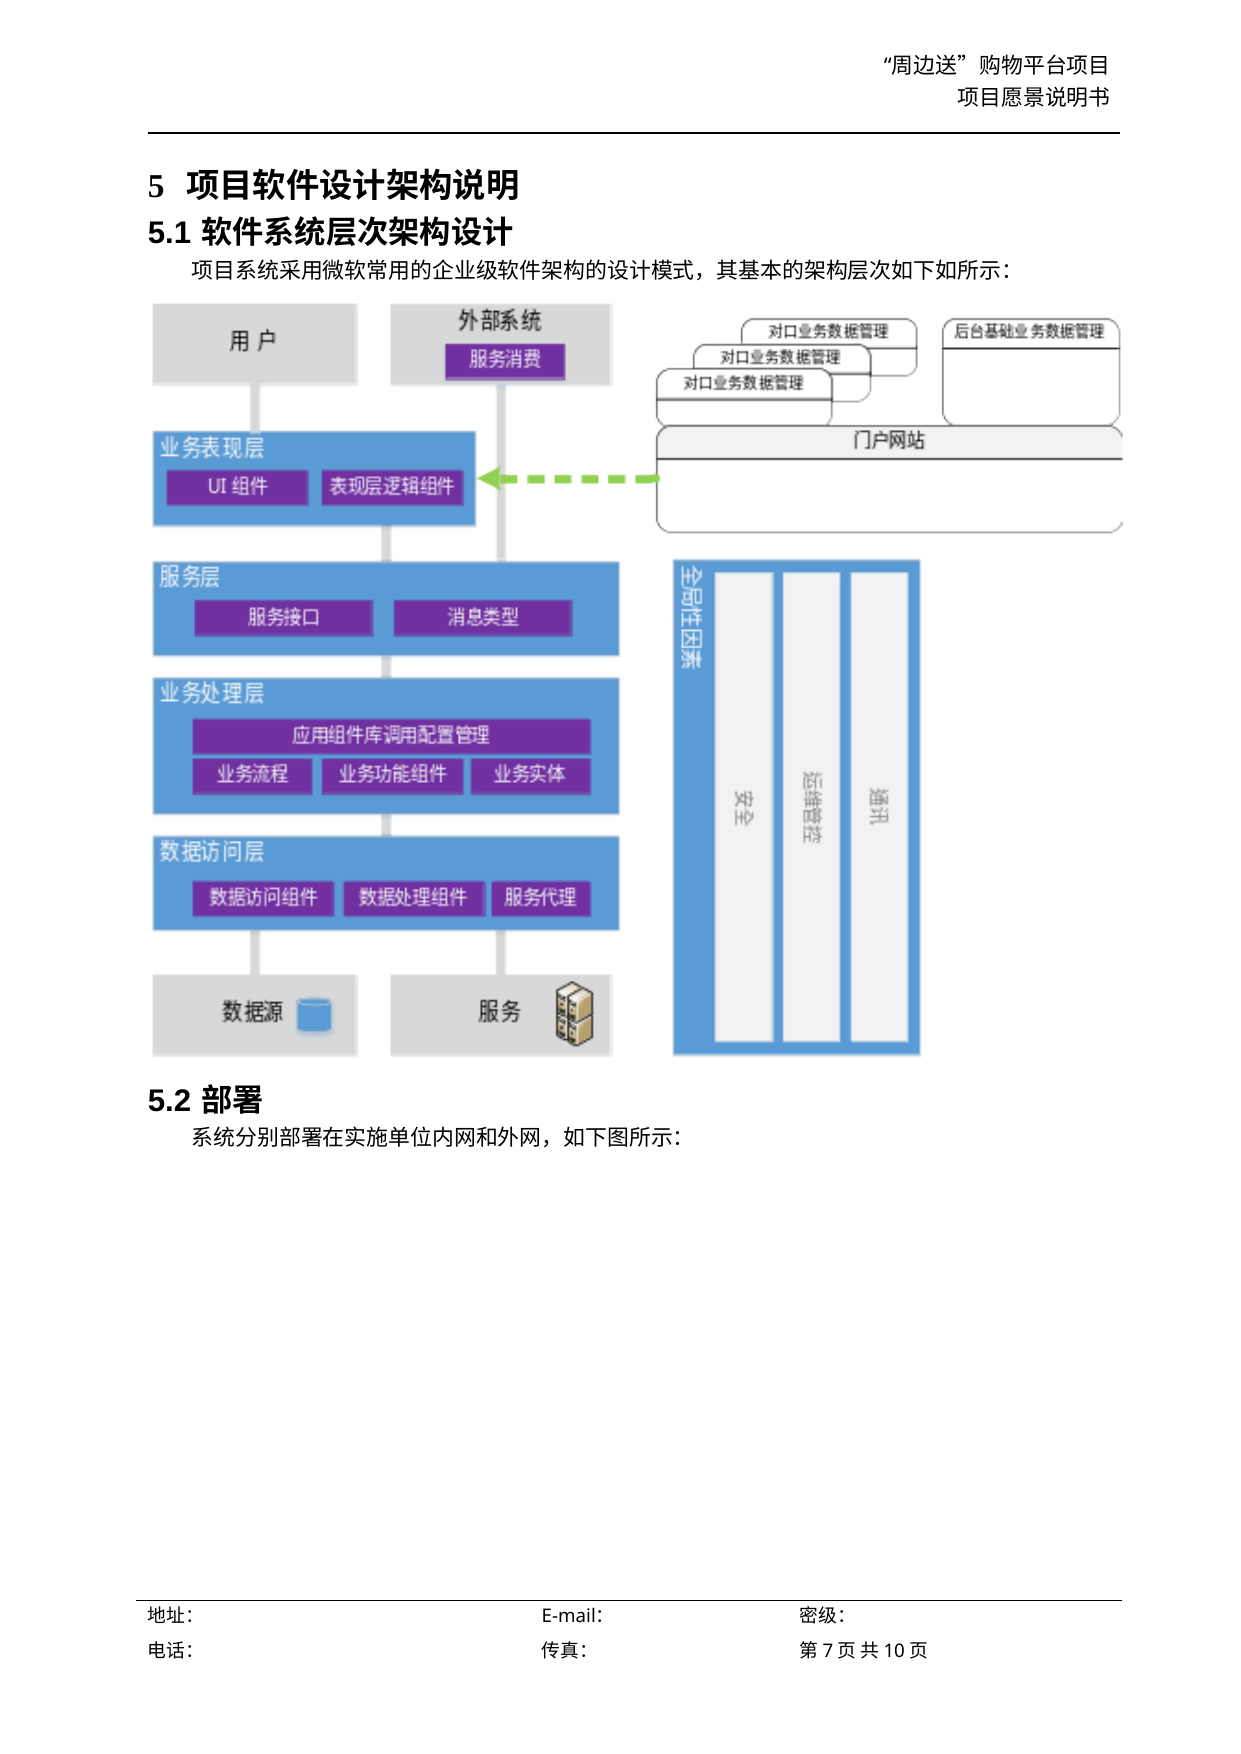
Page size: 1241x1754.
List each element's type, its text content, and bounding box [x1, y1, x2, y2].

subtitle 项目软件设计架构说明 [148, 159, 1122, 207]
text 系统分别部署在实施单位内网和外网，如下图所示： [148, 1120, 1122, 1152]
subtitle 软件系统层次架构设计 [148, 207, 1122, 253]
text 项目系统采用微软常用的企业级软件架构的设计模式，其基本的架构层次如下如所示： [148, 253, 1122, 284]
subtitle 部署 [148, 1075, 1122, 1120]
